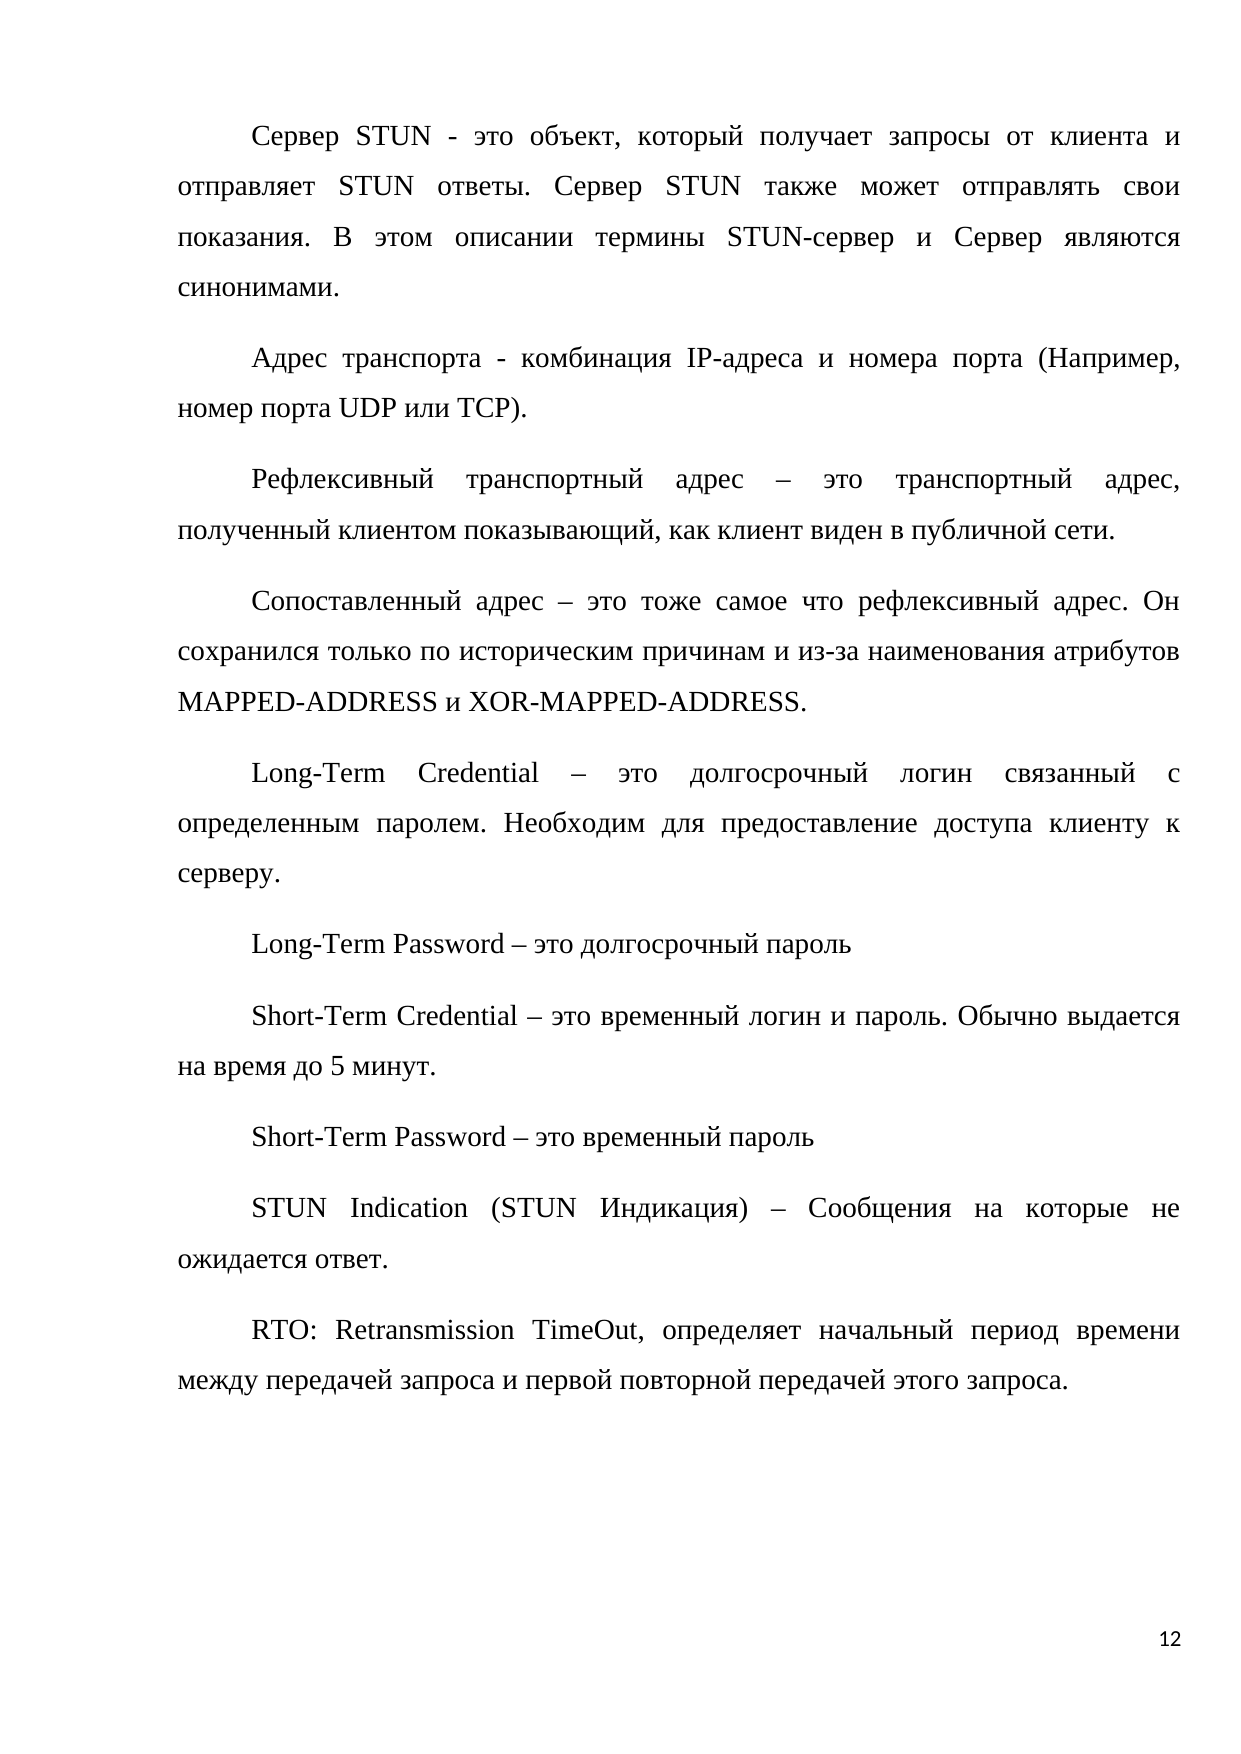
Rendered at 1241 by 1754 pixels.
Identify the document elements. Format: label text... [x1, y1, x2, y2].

text RTO: Retransmission TimeOut, определяет начальный период времени между передачей запроса и первой повторной передачей этого запроса. [177, 1312, 1181, 1396]
text Сопоставленный адрес – это тоже самое что рефлексивный адрес. Он сохранился только по историческим причинам и из-за наименования атрибутов MAPPED-ADDRESS и XOR-MAPPED-ADDRESS. [177, 583, 1181, 717]
text STUN Indication (STUN Индикация) – Сообщения на которые не ожидается ответ. [177, 1190, 1181, 1274]
text Short-Term Credential – это временный логин и пароль. Обычно выдается на время до 5 минут. [177, 998, 1181, 1082]
text Long-Term Password – это долгосрочный пароль [177, 927, 1181, 960]
text Адрес транспорта - комбинация IP-адреса и номера порта (Например, номер порта UDP или TCP). [177, 340, 1181, 424]
text Рефлексивный транспортный адрес – это транспортный адрес, полученный клиентом показывающий, как клиент виден в публичной сети. [177, 462, 1181, 546]
text Short-Term Password – это временный пароль [177, 1119, 1181, 1153]
text Long-Term Credential – это долгосрочный логин связанный с определенным паролем. Необходим для предоставление доступа клиенту к серверу. [177, 755, 1181, 889]
